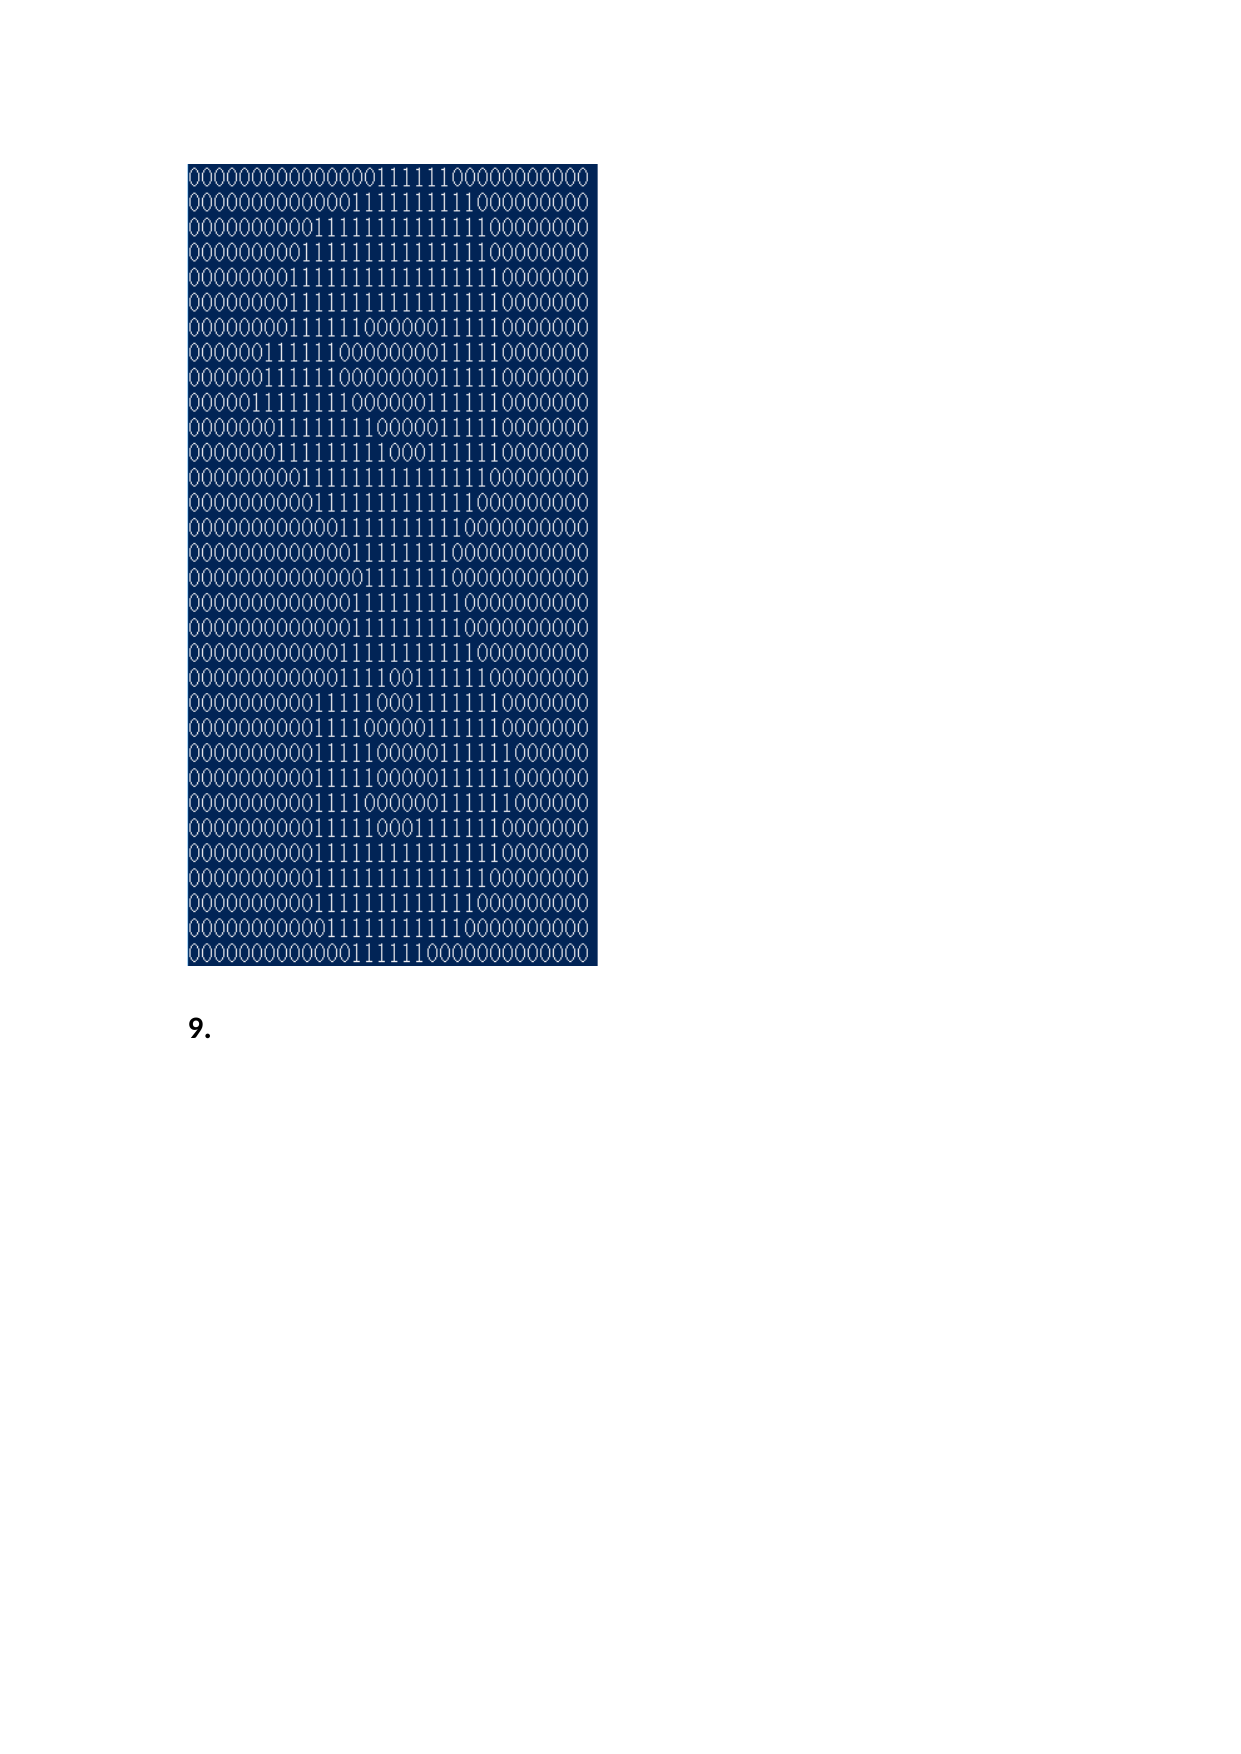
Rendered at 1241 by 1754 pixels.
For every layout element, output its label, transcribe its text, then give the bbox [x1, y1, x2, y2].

picture [187, 164, 598, 966]
text 9. [187, 989, 1053, 1064]
